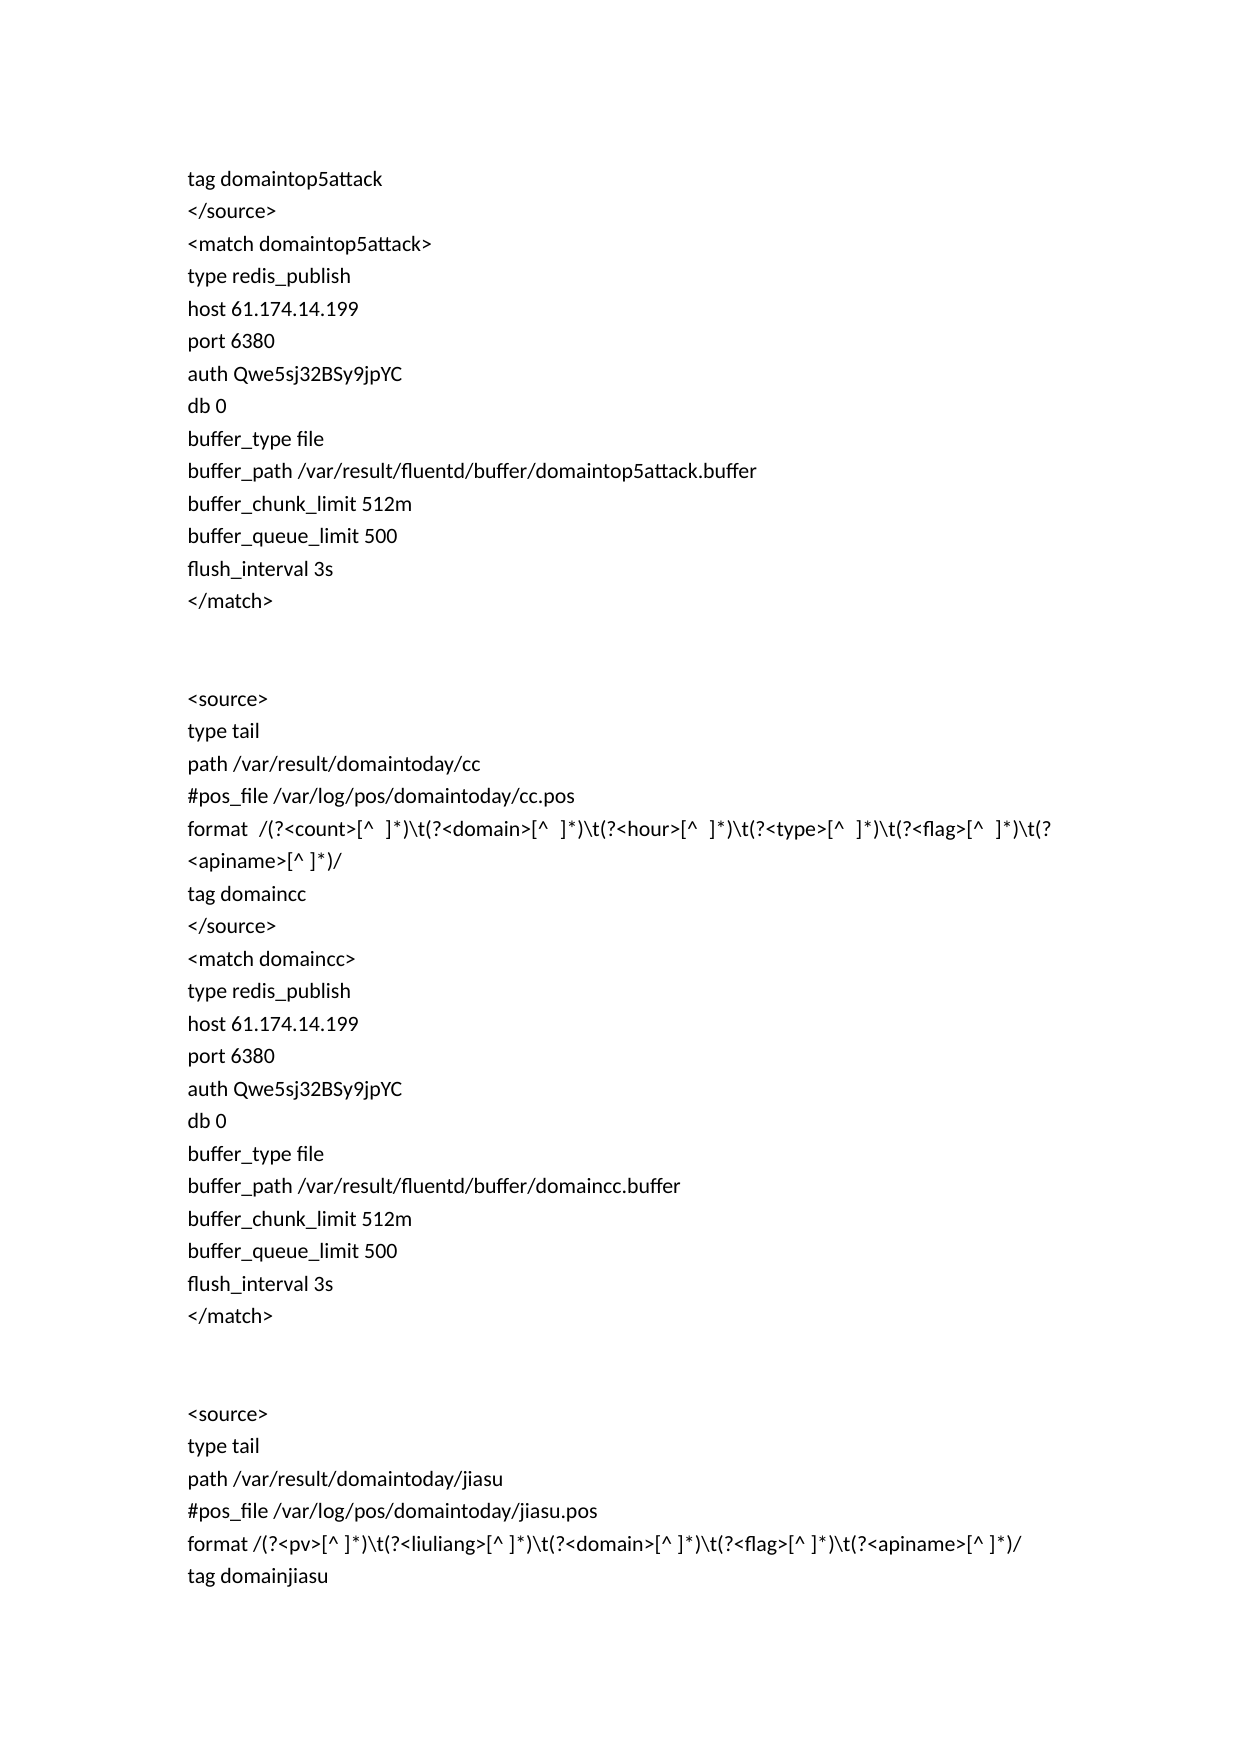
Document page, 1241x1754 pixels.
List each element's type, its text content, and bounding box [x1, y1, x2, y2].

text <source> [187, 682, 1053, 714]
text db 0 [187, 1104, 1053, 1137]
text buffer_path /var/result/fluentd/buffer/domaincc.buffer [187, 1169, 1053, 1202]
text buffer_queue_limit 500 [187, 519, 1053, 552]
text <match domaintop5attack> [187, 227, 1053, 259]
text buffer_chunk_limit 512m [187, 487, 1053, 519]
text buffer_type file [187, 422, 1053, 454]
text path /var/result/domaintoday/cc [187, 747, 1053, 779]
text #pos_file /var/log/pos/domaintoday/cc.pos [187, 779, 1053, 812]
text buffer_chunk_limit 512m [187, 1202, 1053, 1234]
text host 61.174.14.199 [187, 292, 1053, 324]
text flush_interval 3s [187, 1267, 1053, 1299]
text flush_interval 3s [187, 552, 1053, 584]
text path /var/result/domaintoday/jiasu [187, 1462, 1053, 1494]
text buffer_type file [187, 1137, 1053, 1169]
text <match domaincc> [187, 942, 1053, 974]
text format /(?<pv>[^ ]*)\t(?<liuliang>[^ ]*)\t(?<domain>[^ ]*)\t(?<flag>[^ ]*)\t(?<apiname>[^ ]*)/ [187, 1527, 1053, 1559]
text <source> [187, 1397, 1053, 1429]
text type redis_publish [187, 259, 1053, 292]
text auth Qwe5sj32BSy9jpYC [187, 357, 1053, 389]
text buffer_queue_limit 500 [187, 1234, 1053, 1267]
text </source> [187, 194, 1053, 227]
text type tail [187, 1429, 1053, 1462]
text </source> [187, 909, 1053, 942]
text tag domaincc [187, 877, 1053, 909]
text buffer_path /var/result/fluentd/buffer/domaintop5attack.buffer [187, 454, 1053, 487]
text </match> [187, 1299, 1053, 1332]
text auth Qwe5sj32BSy9jpYC [187, 1072, 1053, 1104]
text tag domainjiasu [187, 1559, 1053, 1592]
text #pos_file /var/log/pos/domaintoday/jiasu.pos [187, 1494, 1053, 1527]
text tag domaintop5attack [187, 162, 1053, 194]
text type redis_publish [187, 974, 1053, 1007]
text format /(?<count>[^ ]*)\t(?<domain>[^ ]*)\t(?<hour>[^ ]*)\t(?<type>[^ ]*)\t(?<flag>[^ ]*)\t(?<apiname>[^ ]*)/ [187, 812, 1053, 877]
text port 6380 [187, 1039, 1053, 1072]
text </match> [187, 584, 1053, 617]
text host 61.174.14.199 [187, 1007, 1053, 1039]
text port 6380 [187, 324, 1053, 357]
text type tail [187, 714, 1053, 747]
text db 0 [187, 389, 1053, 422]
